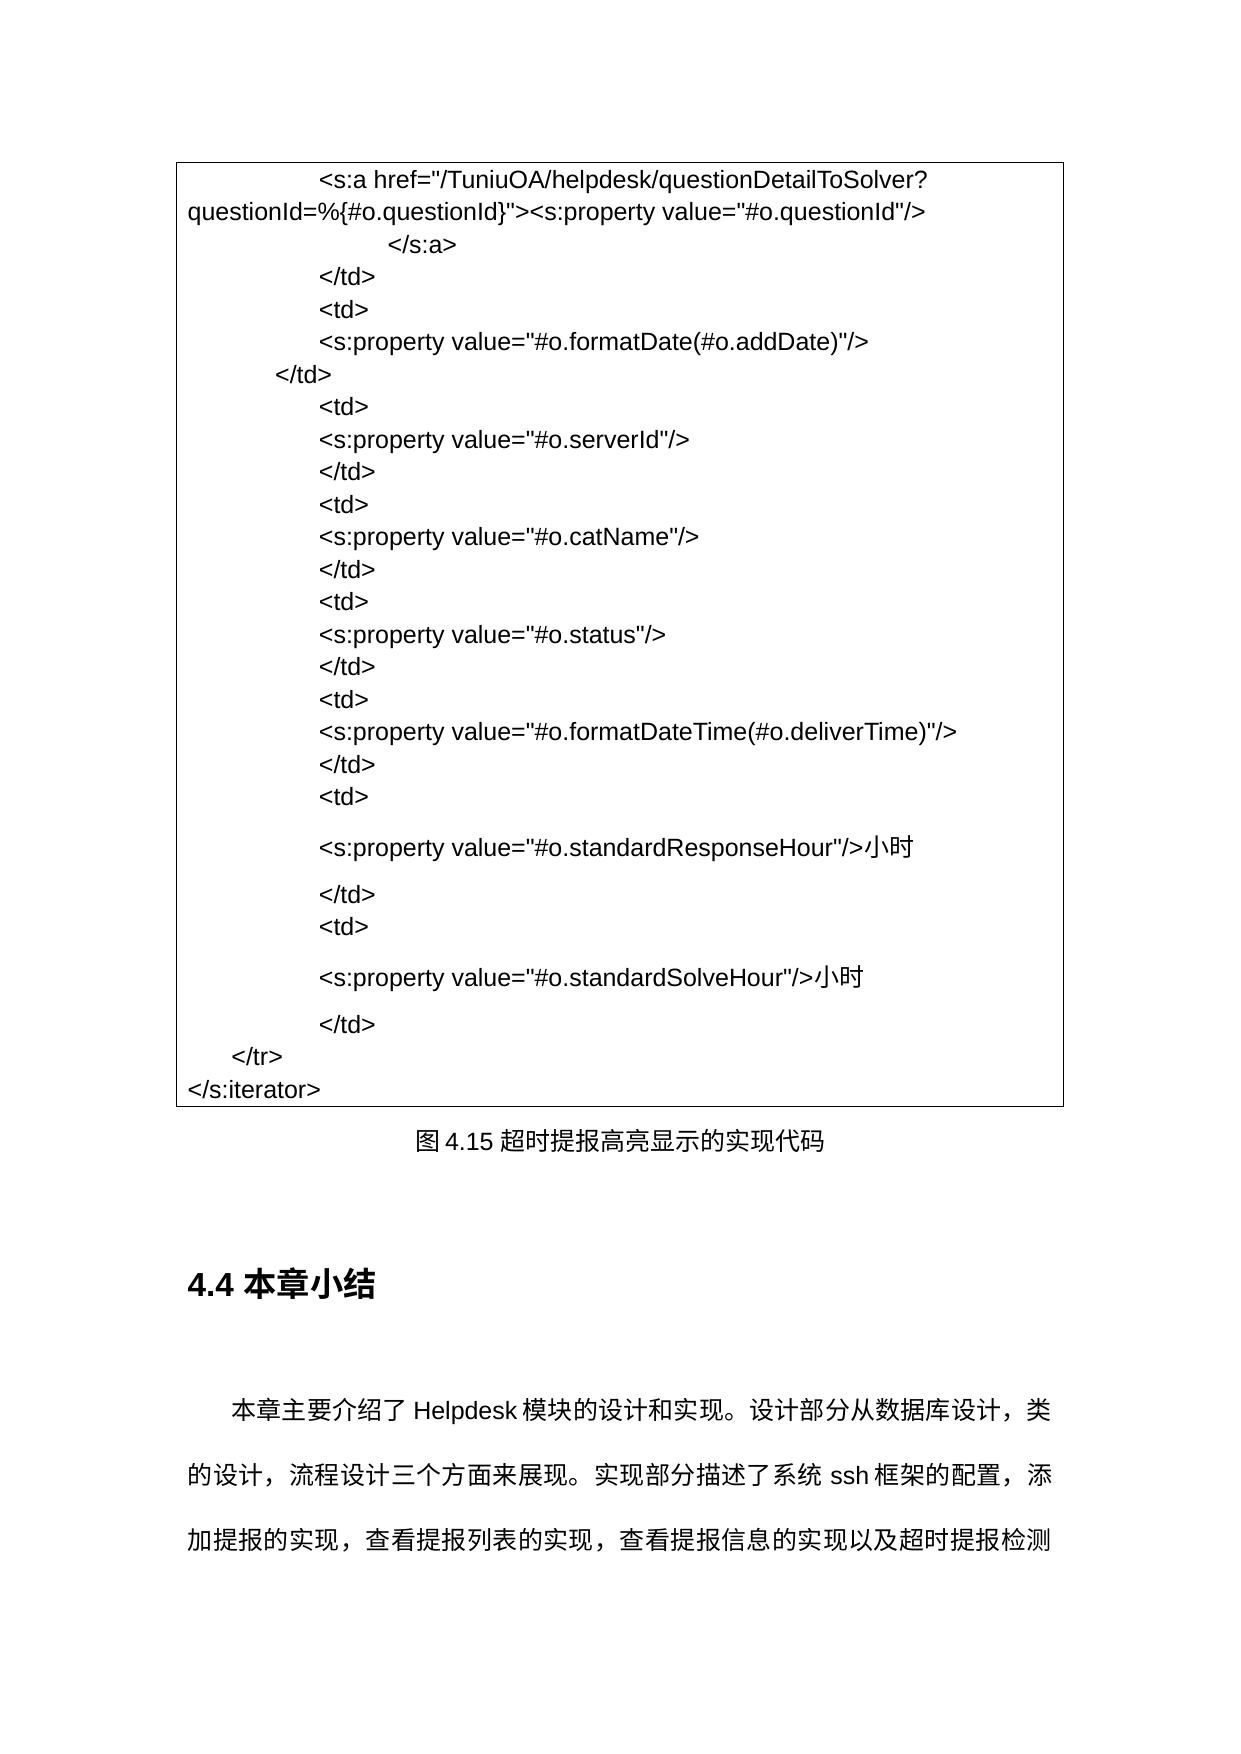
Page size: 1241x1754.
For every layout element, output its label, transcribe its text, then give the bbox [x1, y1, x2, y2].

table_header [177, 163, 1063, 1106]
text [187, 1376, 1053, 1571]
text 图4.15 超时提报高亮显示的实现代码 [187, 1107, 1053, 1172]
subtitle 4.4 本章小结 [187, 1249, 1053, 1314]
